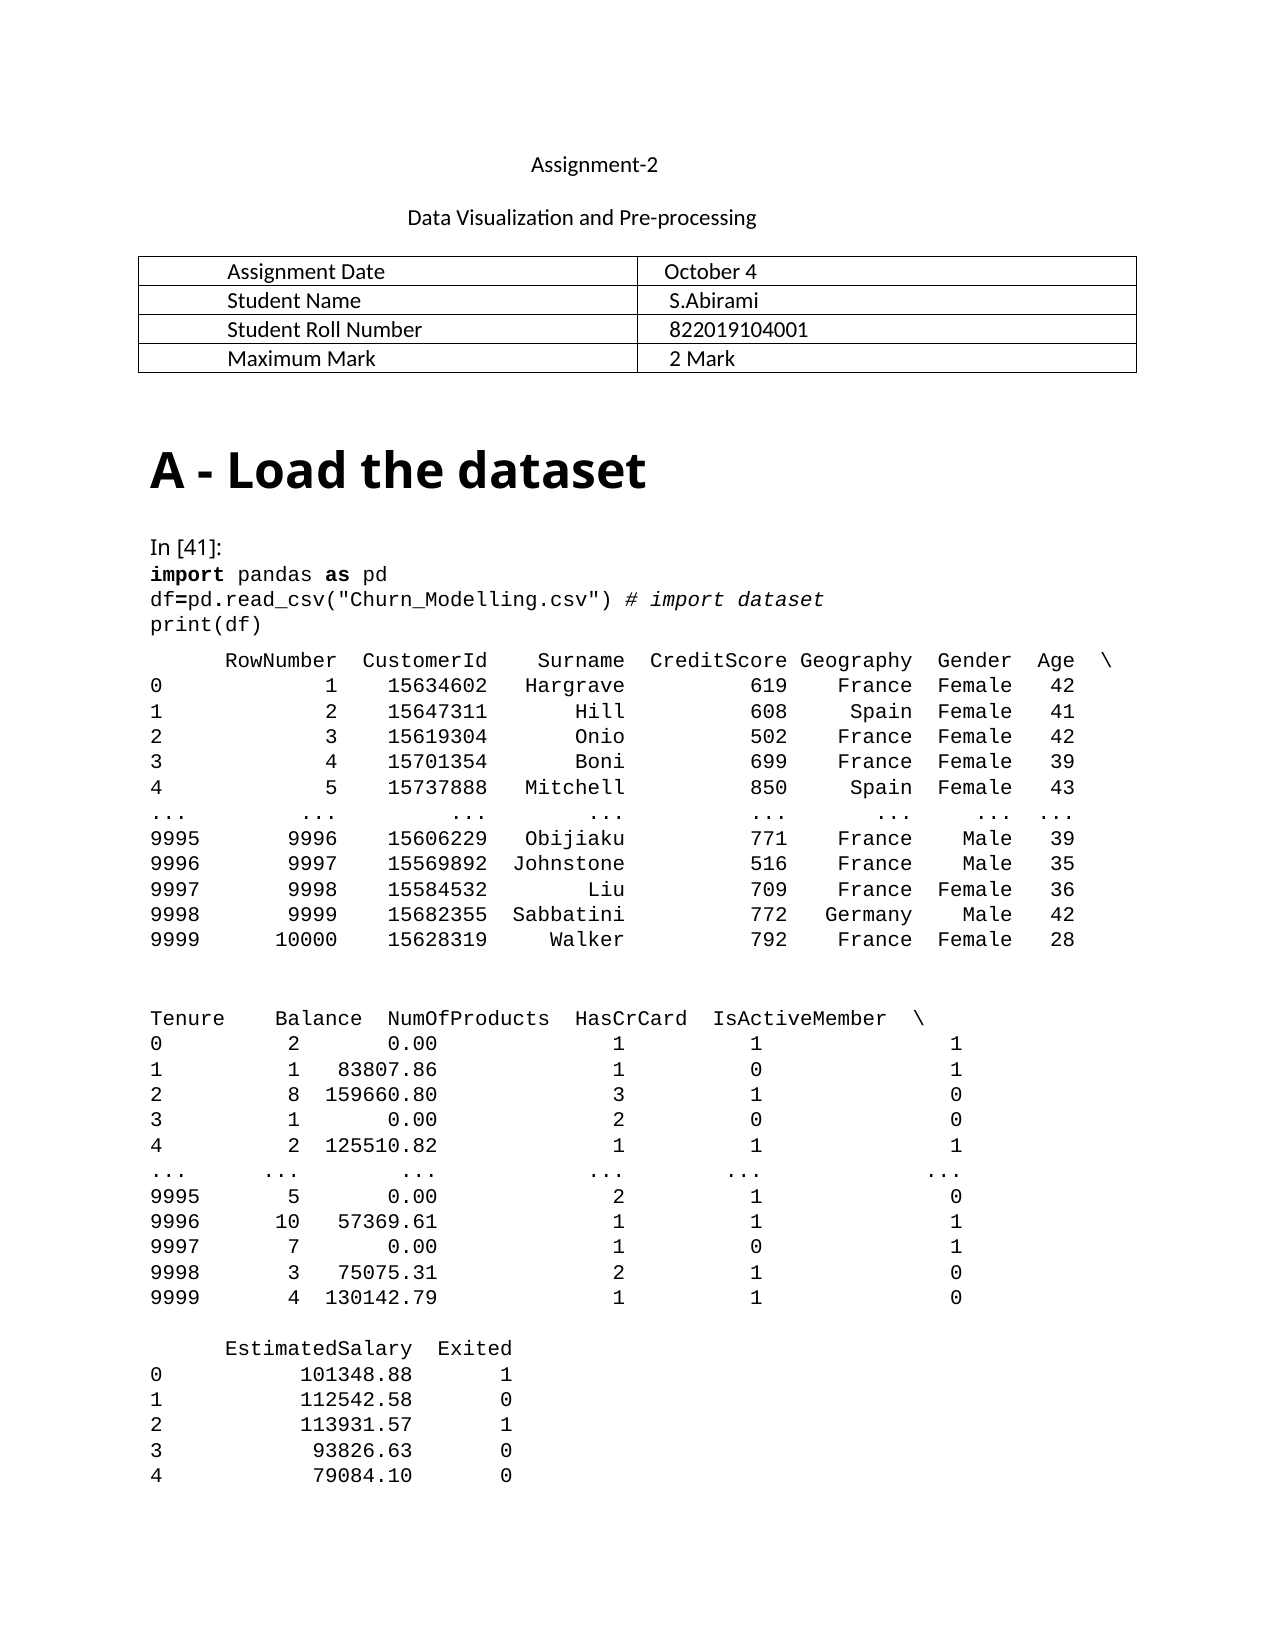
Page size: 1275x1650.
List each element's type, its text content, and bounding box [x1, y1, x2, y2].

text Data Visualization and Pre-processing [150, 203, 1125, 231]
text EstimatedSalary Exited [150, 1336, 1125, 1362]
table_header October 4 [638, 257, 1136, 285]
table_cell Student Name [139, 286, 637, 314]
text import pandas as pd [150, 562, 1125, 587]
text 9995 9996 15606229 Obijiaku 771 France Male 39 [150, 826, 1125, 851]
text 4 2 125510.82 1 1 1 [150, 1133, 1125, 1158]
text print(df) [150, 613, 1125, 638]
text 3 1 0.00 2 0 0 [150, 1108, 1125, 1133]
text 0 2 0.00 1 1 1 [150, 1031, 1125, 1057]
text RowNumber CustomerId Surname CreditScore Geography Gender Age \ [150, 648, 1125, 673]
text 3 93826.63 0 [150, 1438, 1125, 1463]
table_cell S.Abirami [638, 286, 1136, 314]
text 9997 9998 15584532 Liu 709 France Female 36 [150, 877, 1125, 902]
text 9995 5 0.00 2 1 0 [150, 1184, 1125, 1209]
text 1 2 15647311 Hill 608 Spain Female 41 [150, 699, 1125, 724]
text 0 1 15634602 Hargrave 619 France Female 42 [150, 673, 1125, 699]
text Assignment-2 [150, 150, 1125, 178]
text ... ... ... ... ... ... [150, 1158, 1125, 1184]
text Tenure Balance NumOfProducts HasCrCard IsActiveMember \ [150, 1006, 1125, 1031]
text 2 3 15619304 Onio 502 France Female 42 [150, 724, 1125, 750]
text 4 79084.10 0 [150, 1463, 1125, 1489]
table_cell Maximum Mark [139, 344, 637, 372]
table_cell Student Roll Number [139, 315, 637, 343]
text 9999 4 130142.79 1 1 0 [150, 1286, 1125, 1311]
text df=pd.read_csv("Churn_Modelling.csv") # import dataset [150, 587, 1125, 613]
text 4 5 15737888 Mitchell 850 Spain Female 43 [150, 775, 1125, 801]
text 9996 9997 15569892 Johnstone 516 France Male 35 [150, 851, 1125, 877]
text 9998 3 75075.31 2 1 0 [150, 1260, 1125, 1286]
text 9996 10 57369.61 1 1 1 [150, 1209, 1125, 1235]
text In [41]: [150, 532, 1125, 562]
text 1 1 83807.86 1 0 1 [150, 1057, 1125, 1082]
text 9997 7 0.00 1 0 1 [150, 1235, 1125, 1260]
text 3 4 15701354 Boni 699 France Female 39 [150, 750, 1125, 775]
text 9999 10000 15628319 Walker 792 France Female 28 [150, 928, 1125, 953]
text 2 113931.57 1 [150, 1413, 1125, 1438]
table_cell 822019104001 [638, 315, 1136, 343]
text 1 112542.58 0 [150, 1387, 1125, 1413]
text ... ... ... ... ... ... ... ... [150, 801, 1125, 826]
text A - Load the dataset [150, 435, 1125, 503]
text 0 101348.88 1 [150, 1362, 1125, 1387]
text 9998 9999 15682355 Sabbatini 772 Germany Male 42 [150, 902, 1125, 928]
table_header Assignment Date [139, 257, 637, 285]
table_cell 2 Mark [638, 344, 1136, 372]
text 2 8 159660.80 3 1 0 [150, 1082, 1125, 1108]
